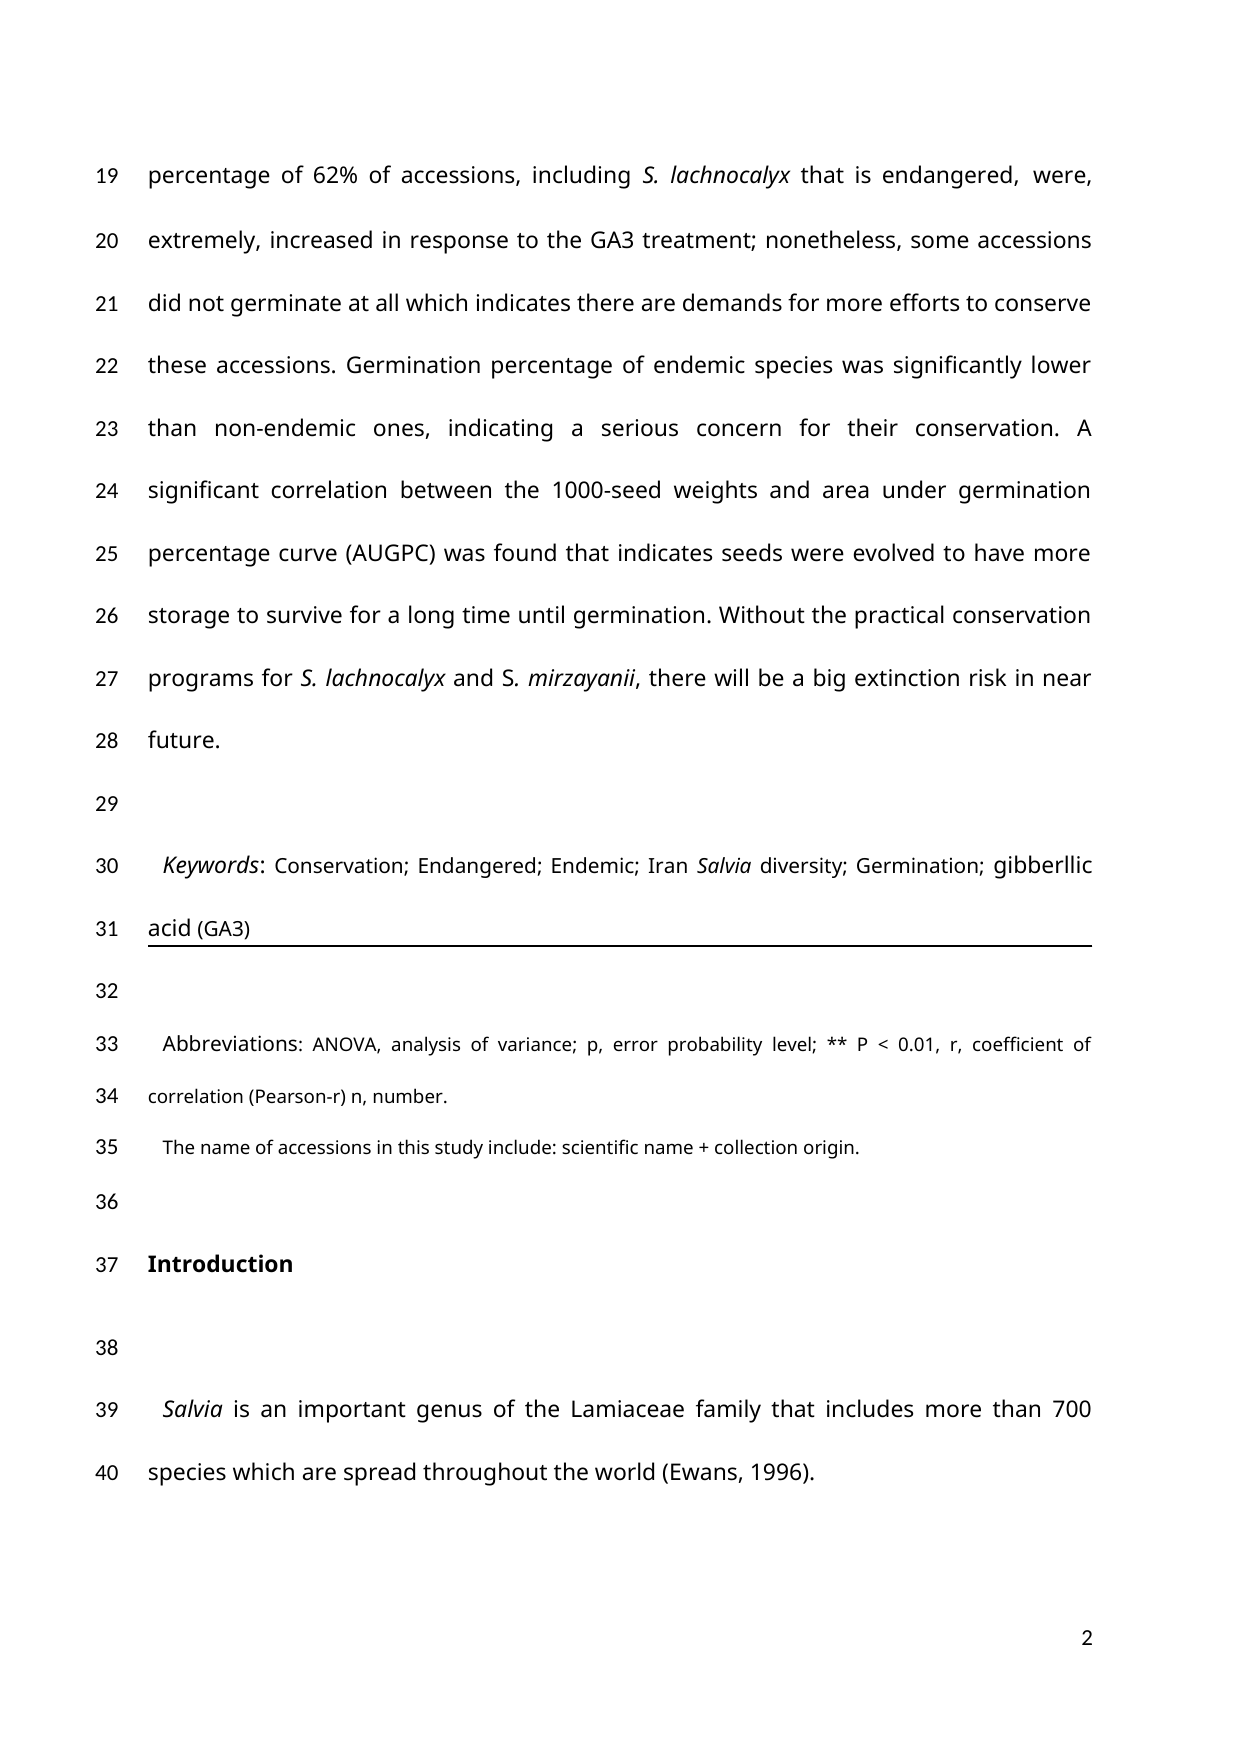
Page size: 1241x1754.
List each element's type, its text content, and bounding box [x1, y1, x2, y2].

text Salvia is an important genus of the Lamiaceae family that includes more than 700 species which are spread throughout the world (Ewans, 1996). [148, 1393, 1092, 1487]
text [148, 148, 1092, 756]
text The name of accessions in this study include: scientific name + collection origin. [148, 1134, 1092, 1159]
text Abbreviations: ANOVA, analysis of variance; p, error probability level; ** P < 0.01, r, coefficient of correlation (Pearson-r) n, number. [148, 1029, 1092, 1108]
text Introduction [148, 1248, 1092, 1279]
text Keywords: Conservation; Endangered; Endemic; Iran Salvia diversity; Germination; gibberllic acid (GA3) [148, 849, 1092, 945]
